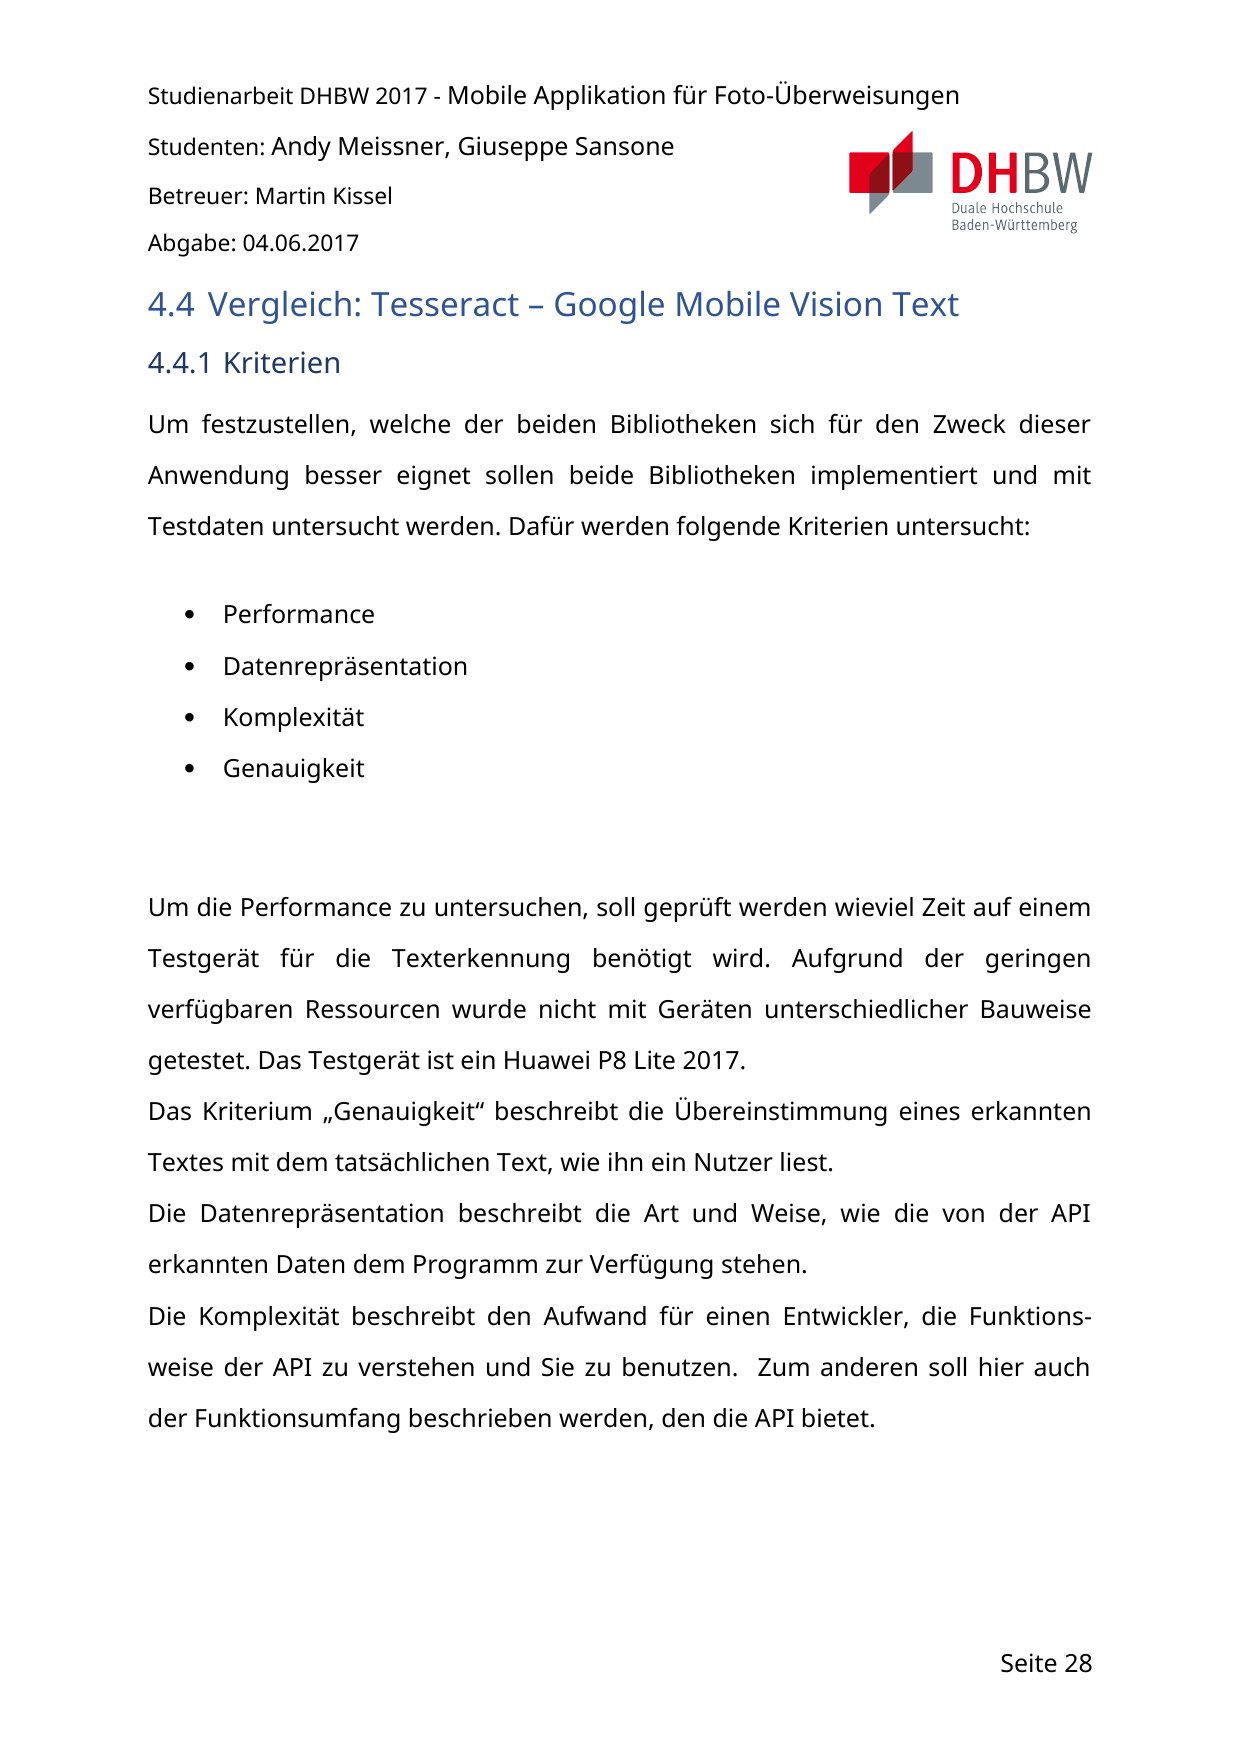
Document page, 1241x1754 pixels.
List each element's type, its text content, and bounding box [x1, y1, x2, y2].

text Die Komplexität beschreibt den Aufwand für einen Entwickler, die Funktions-weise der API zu verstehen und Sie zu benutzen. Zum anderen soll hier auch der Funktionsumfang beschrieben werden, den die API bietet. [148, 1298, 1093, 1434]
text Um die Performance zu untersuchen, soll geprüft werden wieviel Zeit auf einem Testgerät für die Texterkennung benötigt wird. Aufgrund der geringen verfügbaren Ressourcen wurde nicht mit Geräten unterschiedlicher Bauweise getestet. Das Testgerät ist ein Huawei P8 Lite 2017. [148, 890, 1093, 1077]
text Performance [185, 597, 1093, 631]
text Um festzustellen, welche der beiden Bibliotheken sich für den Zweck dieser Anwendung besser eignet sollen beide Bibliotheken implementiert und mit Testdaten untersucht werden. Dafür werden folgende Kriterien untersucht: [148, 406, 1093, 543]
text Komplexität [185, 699, 1093, 733]
text Genauigkeit [185, 750, 1093, 784]
subtitle Vergleich: Tesseract – Google Mobile Vision Text [148, 281, 1093, 326]
text Die Datenrepräsentation beschreibt die Art und Weise, wie die von der API erkannten Daten dem Programm zur Verfügung stehen. [148, 1196, 1093, 1281]
subtitle Kriterien [148, 343, 1093, 382]
text Datenrepräsentation [185, 648, 1093, 682]
text Das Kriterium „Genauigkeit“ beschreibt die Übereinstimmung eines erkannten Textes mit dem tatsächlichen Text, wie ihn ein Nutzer liest. [148, 1094, 1093, 1179]
